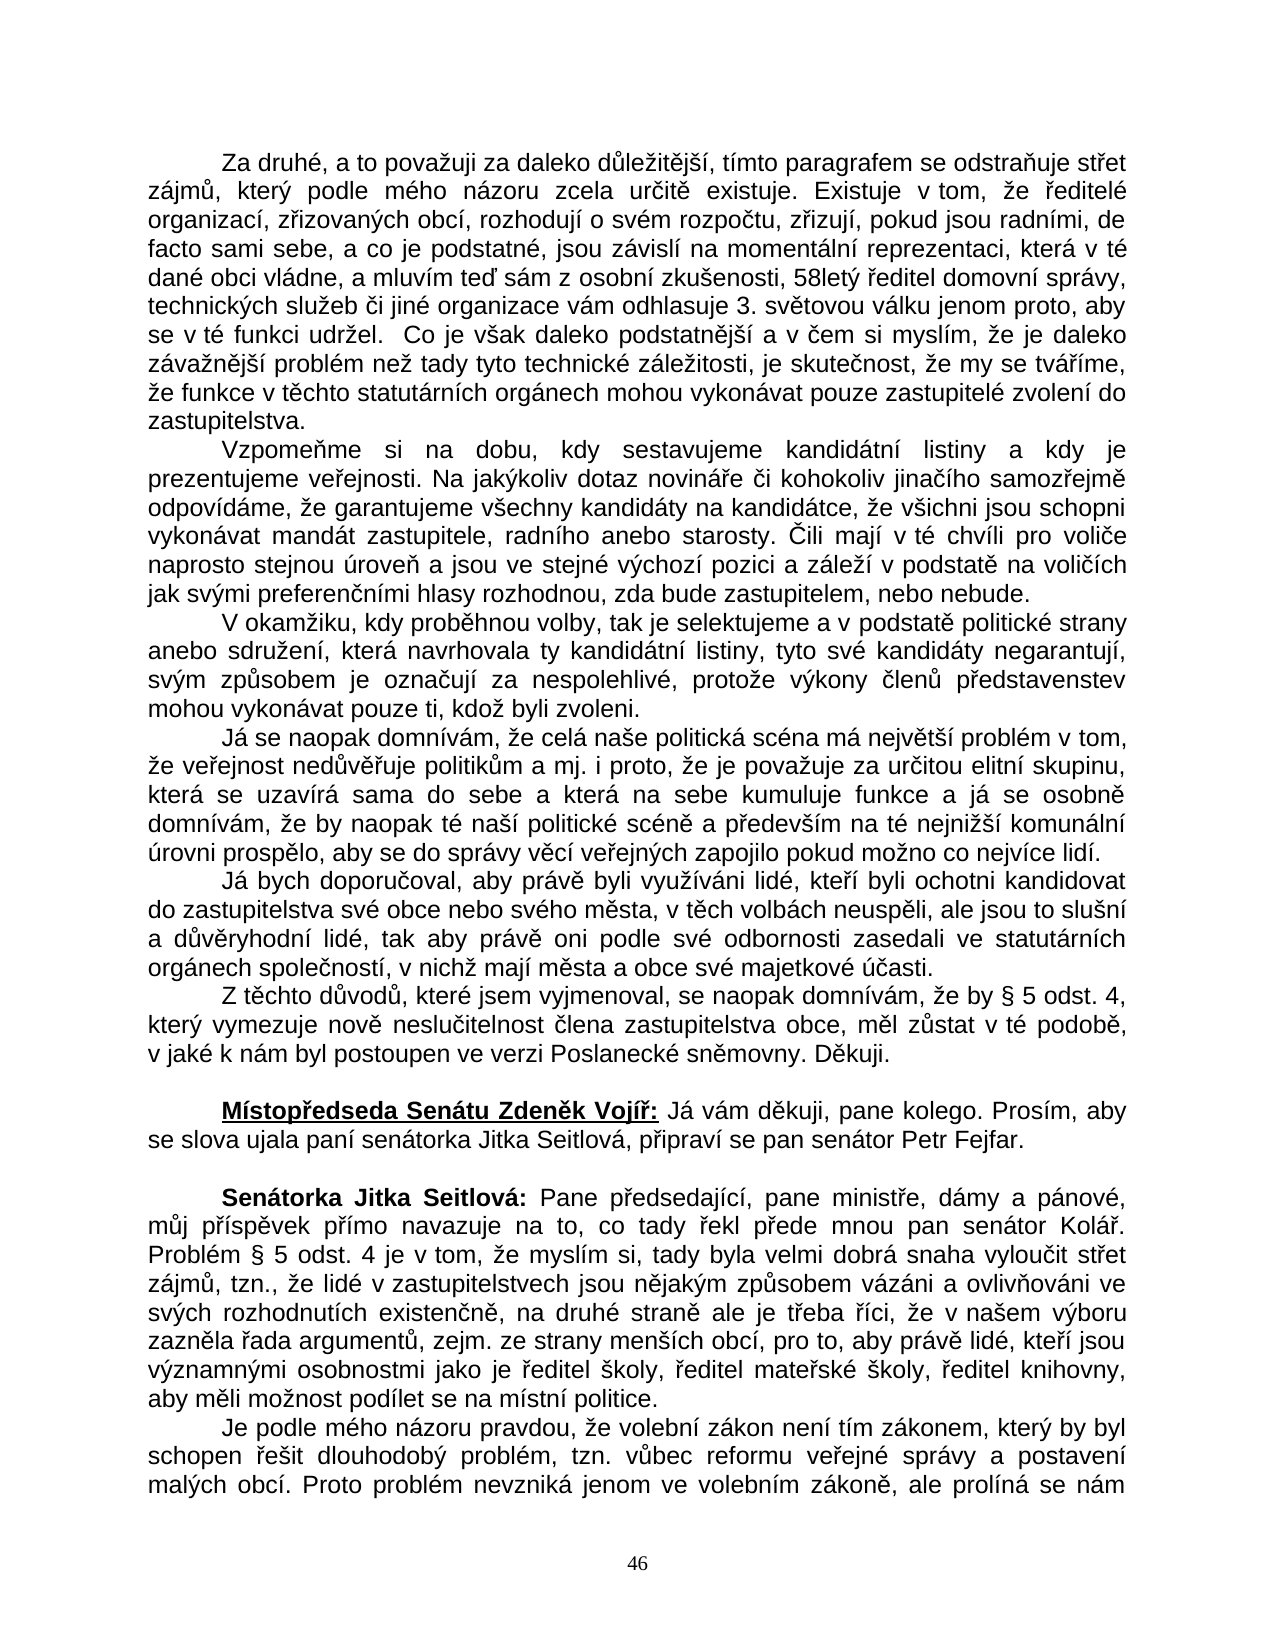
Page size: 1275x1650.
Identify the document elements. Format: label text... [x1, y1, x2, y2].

text Z těchto důvodů, které jsem vyjmenoval, se naopak domnívám, že by § 5 odst. 4, který vymezuje nově neslučitelnost člena zastupitelstva obce, měl zůstat v té podobě, v jaké k nám byl postoupen ve verzi Poslanecké sněmovny. Děkuji. [148, 981, 1127, 1068]
text V okamžiku, kdy proběhnou volby, tak je selektujeme a v podstatě politické strany anebo sdružení, která navrhovala ty kandidátní listiny, tyto své kandidáty negarantují, svým způsobem je označují za nespolehlivé, protože výkony členů představenstev mohou vykonávat pouze ti, kdož byli zvoleni. [148, 608, 1127, 723]
text Za druhé, a to považuji za daleko důležitější, tímto paragrafem se odstraňuje střet zájmů, který podle mého názoru zcela určitě existuje. Existuje v tom, že ředitelé organizací, zřizovaných obcí, rozhodují o svém rozpočtu, zřizují, pokud jsou radními, de facto sami sebe, a co je podstatné, jsou závislí na momentální reprezentaci, která v té dané obci vládne, a mluvím teď sám z osobní zkušenosti, 58letý ředitel domovní správy, technických služeb či jiné organizace vám odhlasuje 3. světovou válku jenom proto, aby se v té funkci udržel. Co je však daleko podstatnější a v čem si myslím, že je daleko závažnější problém než tady tyto technické záležitosti, je skutečnost, že my se tváříme, že funkce v těchto statutárních orgánech mohou vykonávat pouze zastupitelé zvolení do zastupitelstva. [148, 148, 1127, 435]
text Senátorka Jitka Seitlová: Pane předsedající, pane ministře, dámy a pánové, můj příspěvek přímo navazuje na to, co tady řekl přede mnou pan senátor Kolář. Problém § 5 odst. 4 je v tom, že myslím si, tady byla velmi dobrá snaha vyloučit střet zájmů, tzn., že lidé v zastupitelstvech jsou nějakým způsobem vázáni a ovlivňováni ve svých rozhodnutích existenčně, na druhé straně ale je třeba říci, že v našem výboru zazněla řada argumentů, zejm. ze strany menších obcí, pro to, aby právě lidé, kteří jsou významnými osobnostmi jako je ředitel školy, ředitel mateřské školy, ředitel knihovny, aby měli možnost podílet se na místní politice. [148, 1183, 1127, 1413]
text Já bych doporučoval, aby právě byli využíváni lidé, kteří byli ochotni kandidovat do zastupitelstva své obce nebo svého města, v těch volbách neuspěli, ale jsou to slušní a důvěryhodní lidé, tak aby právě oni podle své odbornosti zasedali ve statutárních orgánech společností, v nichž mají města a obce své majetkové účasti. [148, 866, 1127, 981]
text Já se naopak domnívám, že celá naše politická scéna má největší problém v tom, že veřejnost nedůvěřuje politikům a mj. i proto, že je považuje za určitou elitní skupinu, která se uzavírá sama do sebe a která na sebe kumuluje funkce a já se osobně domnívám, že by naopak té naší politické scéně a především na té nejnižší komunální úrovni prospělo, aby se do správy věcí veřejných zapojilo pokud možno co nejvíce lidí. [148, 723, 1127, 866]
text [148, 1413, 1127, 1499]
text Místopředseda Senátu Zdeněk Vojíř: Já vám děkuji, pane kolego. Prosím, aby se slova ujala paní senátorka Jitka Seitlová, připraví se pan senátor Petr Fejfar. [148, 1096, 1127, 1154]
text Vzpomeňme si na dobu, kdy sestavujeme kandidátní listiny a kdy je prezentujeme veřejnosti. Na jakýkoliv dotaz novináře či kohokoliv jinačího samozřejmě odpovídáme, že garantujeme všechny kandidáty na kandidátce, že všichni jsou schopni vykonávat mandát zastupitele, radního anebo starosty. Čili mají v té chvíli pro voliče naprosto stejnou úroveň a jsou ve stejné výchozí pozici a záleží v podstatě na voličích jak svými preferenčními hlasy rozhodnou, zda bude zastupitelem, nebo nebude. [148, 435, 1127, 608]
